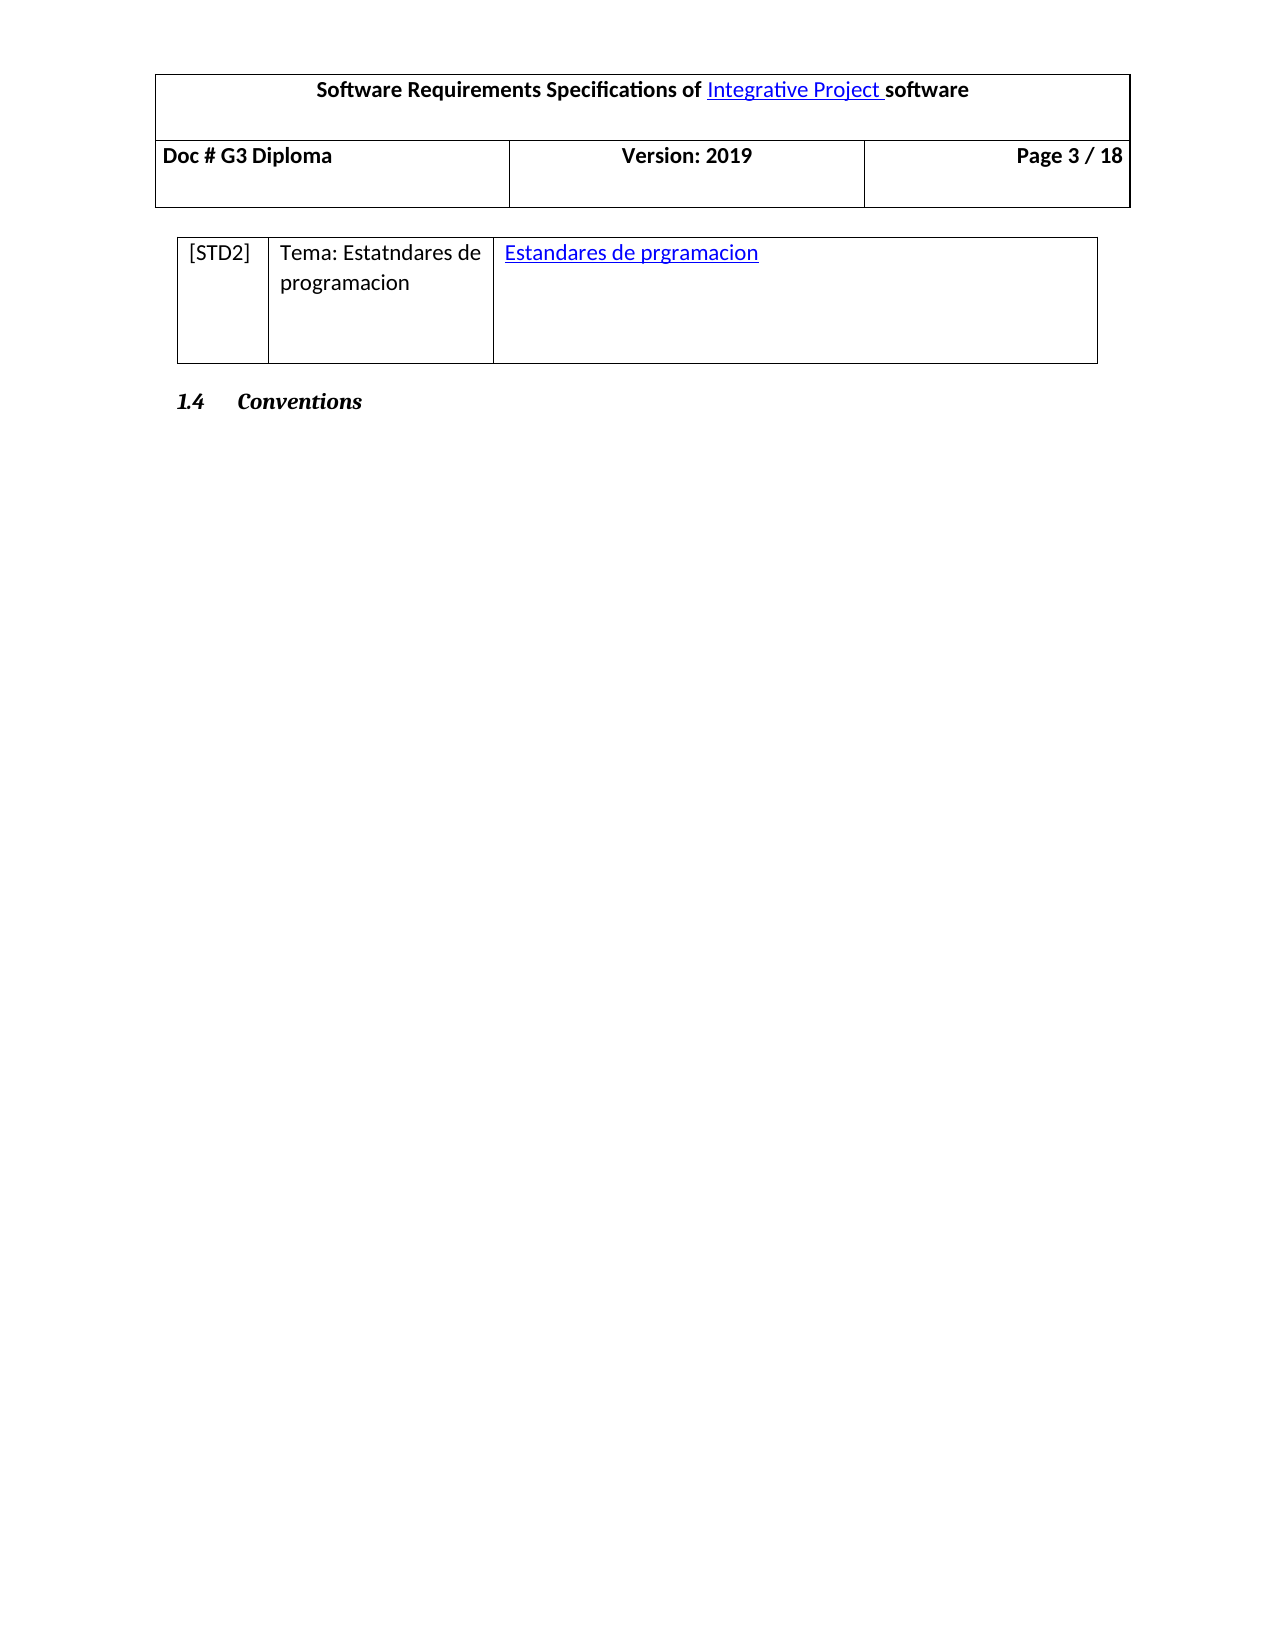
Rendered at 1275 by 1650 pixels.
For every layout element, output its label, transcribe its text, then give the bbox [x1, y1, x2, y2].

subtitle Conventions [177, 389, 1098, 415]
table_cell Tema: Estatndares de programacion [269, 238, 493, 363]
table_cell Estandares de prgramacion [494, 238, 1097, 363]
table_cell [STD2] [178, 238, 268, 363]
